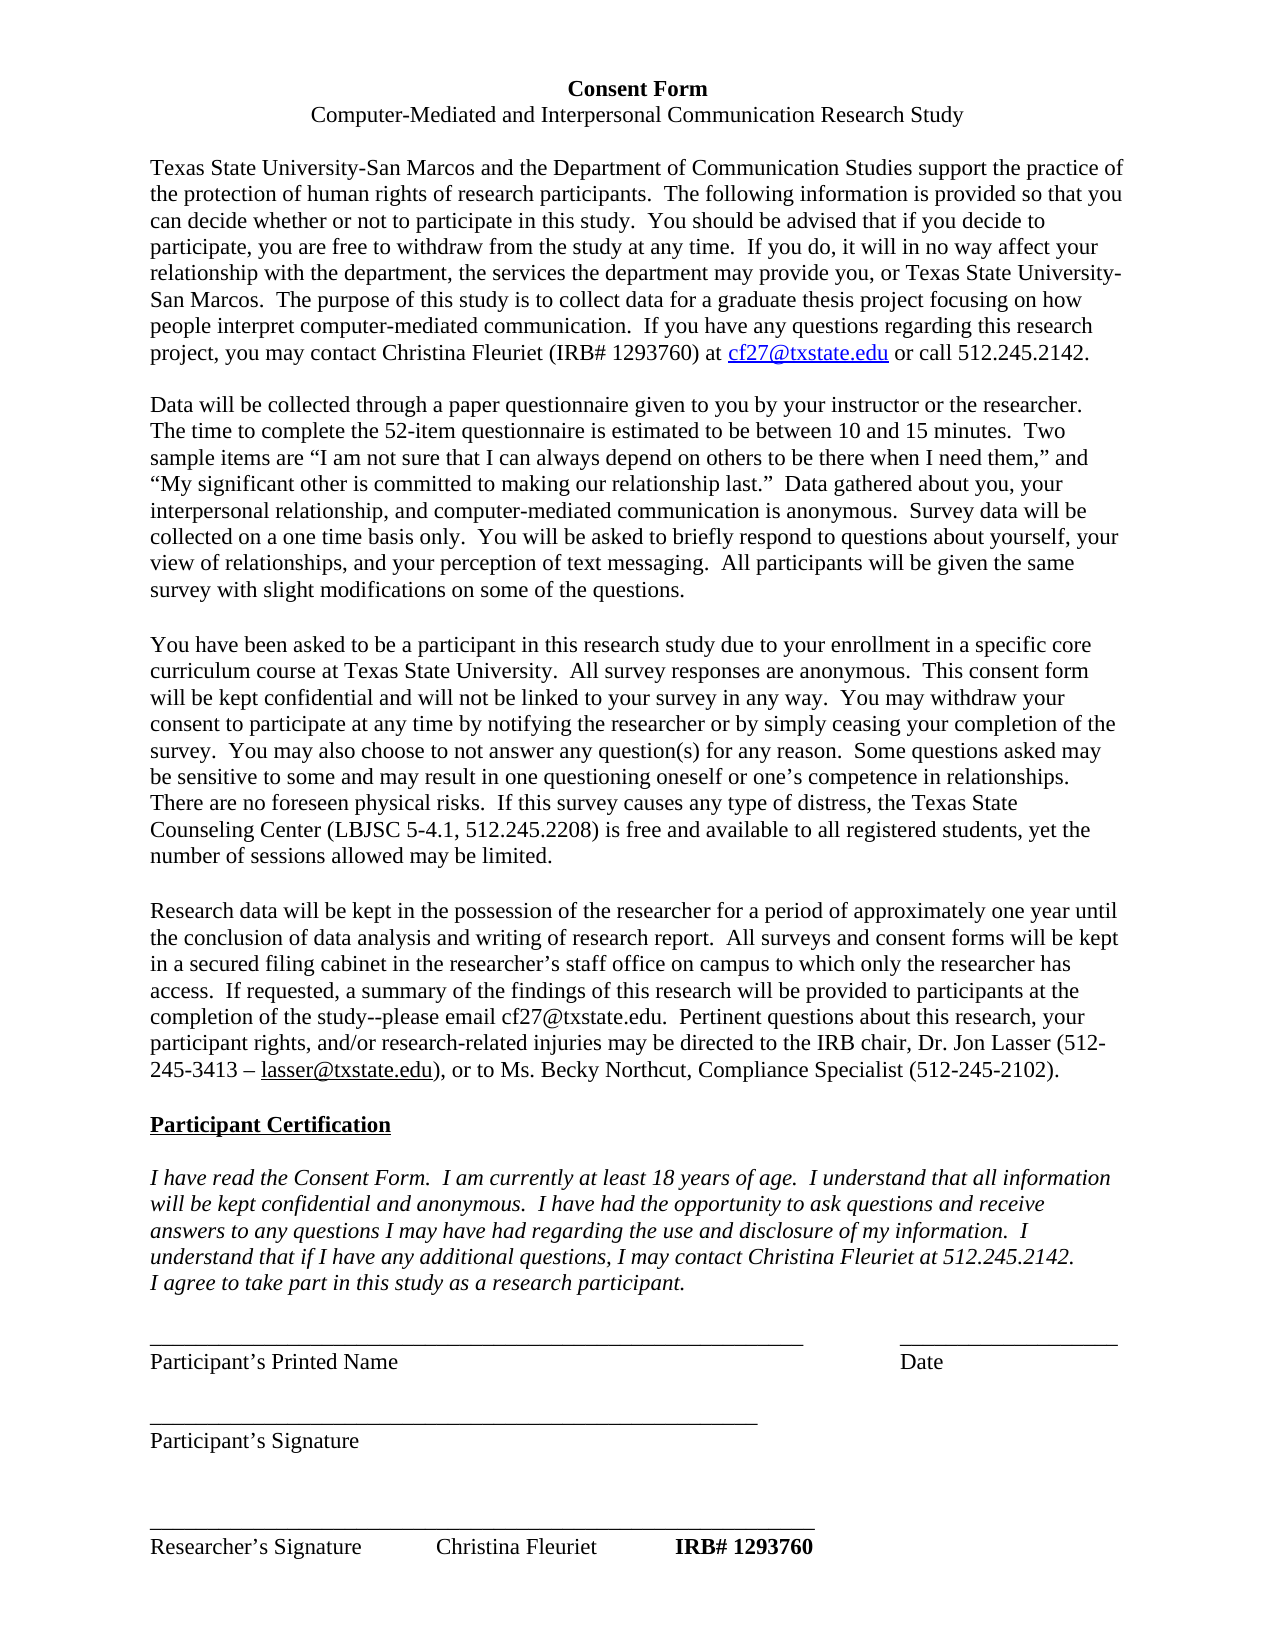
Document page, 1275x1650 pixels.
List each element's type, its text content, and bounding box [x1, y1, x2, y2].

text I agree to take part in this study as a research participant. [150, 1269, 1125, 1296]
text _____________________________________________________ [150, 1401, 1125, 1427]
text Texas State University-San Marcos and the Department of Communication Studies support the practice of the protection of human rights of research participants. The following information is provided so that you can decide whether or not to participate in this study. You should be advised that if you decide to participate, you are free to withdraw from the study at any time. If you do, it will in no way affect your relationship with the department, the services the department may provide you, or Texas State University-San Marcos. The purpose of this study is to collect data for a graduate thesis project focusing on how people interpret computer-mediated communication. If you have any questions regarding this research project, you may contact Christina Fleuriet (IRB# 1293760) at cf27@txstate.edu or call 512.245.2142. [150, 154, 1125, 365]
text Research data will be kept in the possession of the researcher for a period of approximately one year until the conclusion of data analysis and writing of research report. All surveys and consent forms will be kept in a secured filing cabinet in the researcher’s staff office on campus to which only the researcher has access. If requested, a summary of the findings of this research will be provided to participants at the completion of the study--please email cf27@txstate.edu. Pertinent questions about this research, your participant rights, and/or research-related injuries may be directed to the IRB chair, Dr. Jon Lasser (512-245-3413 – lasser@txstate.edu), or to Ms. Becky Northcut, Compliance Specialist (512-245-2102). [150, 898, 1125, 1082]
text Data will be collected through a paper questionnaire given to you by your instructor or the researcher. The time to complete the 52-item questionnaire is estimated to be between 10 and 15 minutes. Two sample items are “I am not sure that I can always depend on others to be there when I need them,” and “My significant other is committed to making our relationship last.” Data gathered about you, your interpersonal relationship, and computer-mediated communication is anonymous. Survey data will be collected on a one time basis only. You will be asked to briefly respond to questions about yourself, your view of relationships, and your perception of text messaging. All participants will be given the same survey with slight modifications on some of the questions. [150, 391, 1125, 602]
text Participant’s Printed Name Date [150, 1348, 1125, 1375]
text Consent Form [150, 75, 1125, 101]
text I have read the Consent Form. I am currently at least 18 years of age. I understand that all information will be kept confidential and anonymous. I have had the opportunity to ask questions and receive answers to any questions I may have had regarding the use and disclosure of my information. I understand that if I have any additional questions, I may contact Christina Fleuriet at 512.245.2142. [150, 1164, 1125, 1269]
text Participant Certification [150, 1111, 1125, 1138]
text _________________________________________________________ ___________________ [150, 1322, 1125, 1348]
text Computer-Mediated and Interpersonal Communication Research Study [150, 101, 1125, 128]
text Participant’s Signature [150, 1427, 1125, 1454]
text You have been asked to be a participant in this research study due to your enrollment in a specific core curriculum course at Texas State University. All survey responses are anonymous. This consent form will be kept confidential and will not be linked to your survey in any way. You may withdraw your consent to participate at any time by notifying the researcher or by simply ceasing your completion of the survey. You may also choose to not answer any question(s) for any reason. Some questions asked may be sensitive to some and may result in one questioning oneself or one’s competence in relationships. There are no foreseen physical risks. If this survey causes any type of distress, the Texas State Counseling Center (LBJSC 5-4.1, 512.245.2208) is free and available to all registered students, yet the number of sessions allowed may be limited. [150, 631, 1125, 868]
text __________________________________________________________ [150, 1507, 1125, 1533]
text Researcher’s Signature Christina Fleuriet IRB# 1293760 [150, 1533, 1125, 1559]
